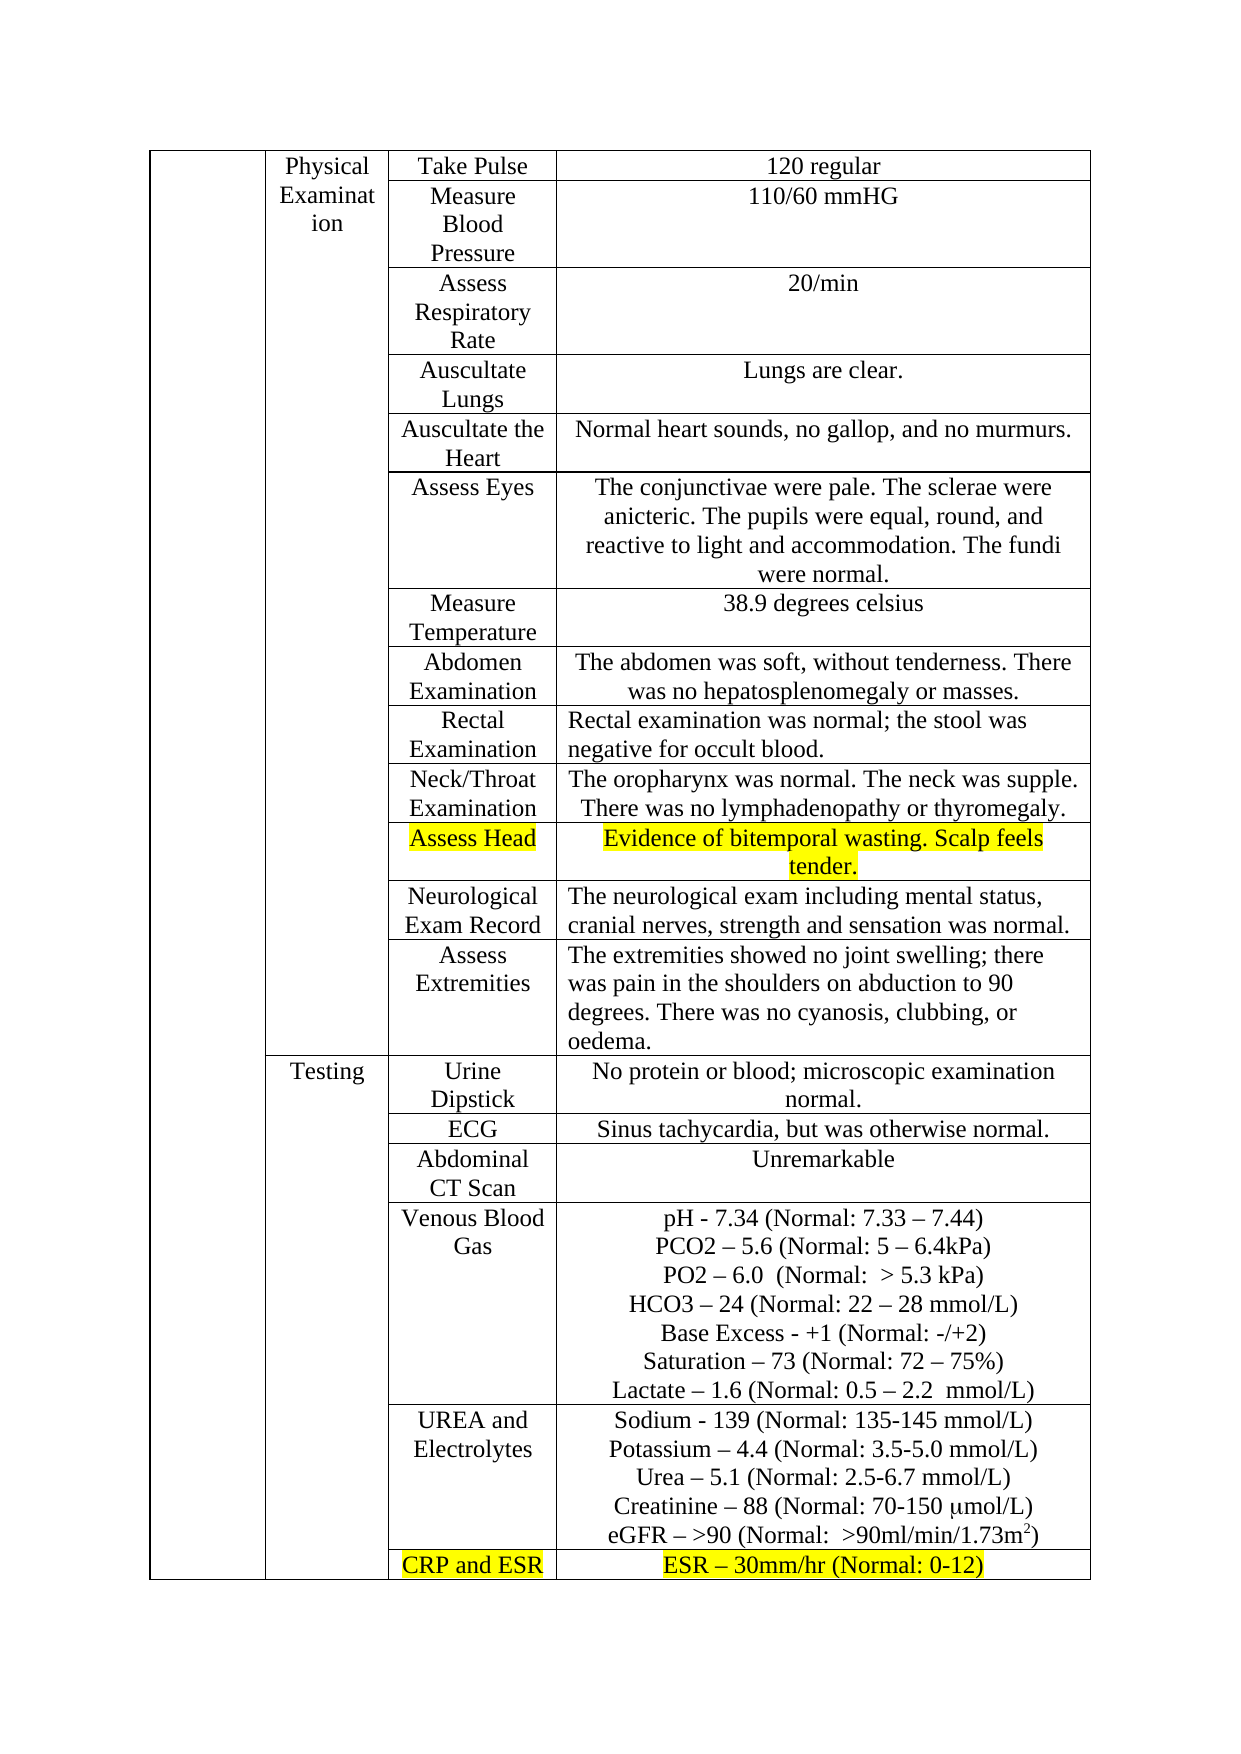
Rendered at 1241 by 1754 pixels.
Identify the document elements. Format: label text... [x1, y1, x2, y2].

table_cell Evidence of bitemporal wasting. Scalp feels tender. [557, 823, 789, 880]
table_cell Unremarkable [557, 1144, 1090, 1202]
table_cell UREA and Electrolytes [389, 1405, 556, 1549]
table_cell Take Pulse [389, 151, 556, 180]
table_cell Rectal Examination [389, 706, 556, 763]
table_cell Venous Blood Gas [389, 1203, 556, 1404]
table_cell Neurological Exam Record [389, 881, 556, 939]
table_cell Assess Extremities [389, 940, 556, 1055]
table_cell 110/60 mmHG [557, 181, 1090, 267]
table_cell Assess Respiratory Rate [389, 268, 556, 354]
table_cell Assess Head [389, 823, 556, 880]
table_cell Evidence of bitemporal wasting. Scalp feels tender. [858, 823, 1090, 880]
table_cell The conjunctivae were pale. The sclerae were anicteric. The pupils were equal, round, and reactive to light and accommodation. The fundi were normal. [557, 473, 1090, 587]
table_cell The neurological exam including mental status, cranial nerves, strength and sensation was normal. [557, 881, 1090, 939]
table_cell Measure Temperature [389, 589, 556, 646]
table_cell Testing [266, 1056, 388, 1578]
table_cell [984, 1550, 1090, 1578]
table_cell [557, 1550, 663, 1578]
table_cell Auscultate Lungs [389, 355, 556, 413]
table_cell Measure Blood Pressure [389, 181, 556, 267]
table_cell The oropharynx was normal. The neck was supple. There was no lymphadenopathy or thyromegaly. [557, 764, 1090, 822]
table_cell Sinus tachycardia, but was otherwise normal. [557, 1114, 1090, 1143]
table_cell Abdominal CT Scan [389, 1144, 556, 1202]
table_cell 20/min [557, 268, 1090, 354]
table_cell Assess Eyes [389, 473, 556, 587]
table_cell 120 regular [557, 151, 1090, 180]
table_cell 38.9 degrees celsius [557, 589, 1090, 646]
table_cell Rectal examination was normal; the stool was negative for occult blood. [557, 706, 1090, 763]
table_cell Normal heart sounds, no gallop, and no murmurs. [557, 414, 1090, 471]
table_cell No protein or blood; microscopic examination normal. [557, 1056, 1090, 1113]
table_cell Physical Examination [266, 151, 388, 1055]
table_cell Sodium - 139 (Normal: 135-145 mmol/L) Potassium – 4.4 (Normal: 3.5-5.0 mmol/L) Urea – 5.1 (Normal: 2.5-6.7 mmol/L) Creatinine – 88 (Normal: 70-150 mol/L) eGFR – >90 (Normal: >90ml/min/1.73m2) [557, 1405, 1090, 1549]
table_cell Abdomen Examination [389, 647, 556, 704]
table_cell ECG [389, 1114, 556, 1143]
table_cell The extremities showed no joint swelling; there was pain in the shoulders on abduction to 90 degrees. There was no cyanosis, clubbing, or oedema. [557, 940, 1090, 1055]
table_cell Auscultate the Heart [389, 414, 556, 471]
table_cell Urine Dipstick [389, 1056, 556, 1113]
table_cell pH - 7.34 (Normal: 7.33 – 7.44) PCO2 – 5.6 (Normal: 5 – 6.4kPa) PO2 – 6.0 (Normal: > 5.3 kPa) HCO3 – 24 (Normal: 22 – 28 mmol/L) Base Excess - +1 (Normal: -/+2) Saturation – 73 (Normal: 72 – 75%) Lactate – 1.6 (Normal: 0.5 – 2.2 mmol/L) [557, 1203, 1090, 1404]
table_cell Neck/Throat Examination [389, 764, 556, 822]
table_cell Lungs are clear. [557, 355, 1090, 413]
table_cell The abdomen was soft, without tenderness. There was no hepatosplenomegaly or masses. [557, 647, 1090, 704]
